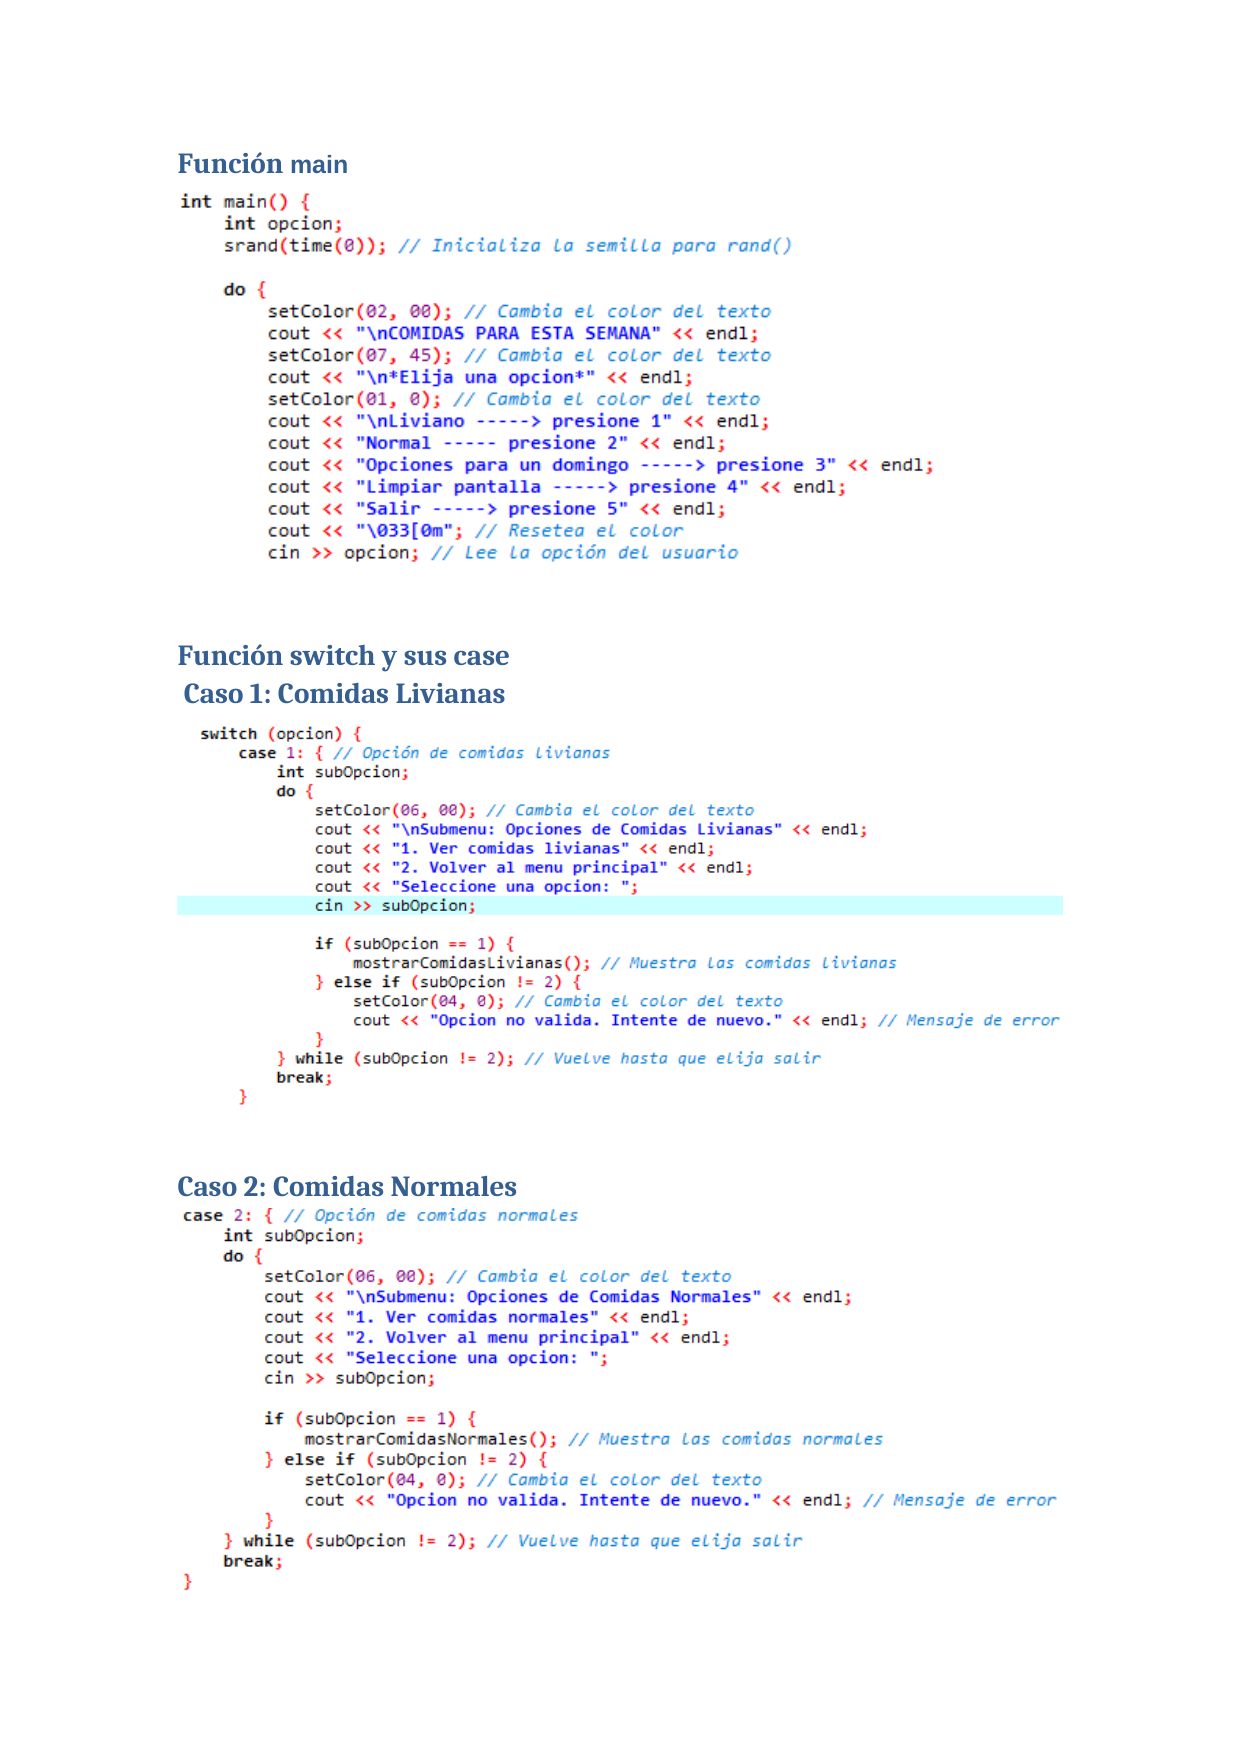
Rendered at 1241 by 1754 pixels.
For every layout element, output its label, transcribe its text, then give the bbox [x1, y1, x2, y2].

subtitle Función switch y sus case Caso 1: Comidas Livianas [177, 639, 1063, 711]
picture [177, 1208, 1063, 1593]
picture [177, 716, 1063, 1106]
picture [177, 186, 948, 576]
subtitle Caso 2: Comidas Normales [177, 1170, 1063, 1203]
subtitle Función main [177, 148, 1063, 181]
